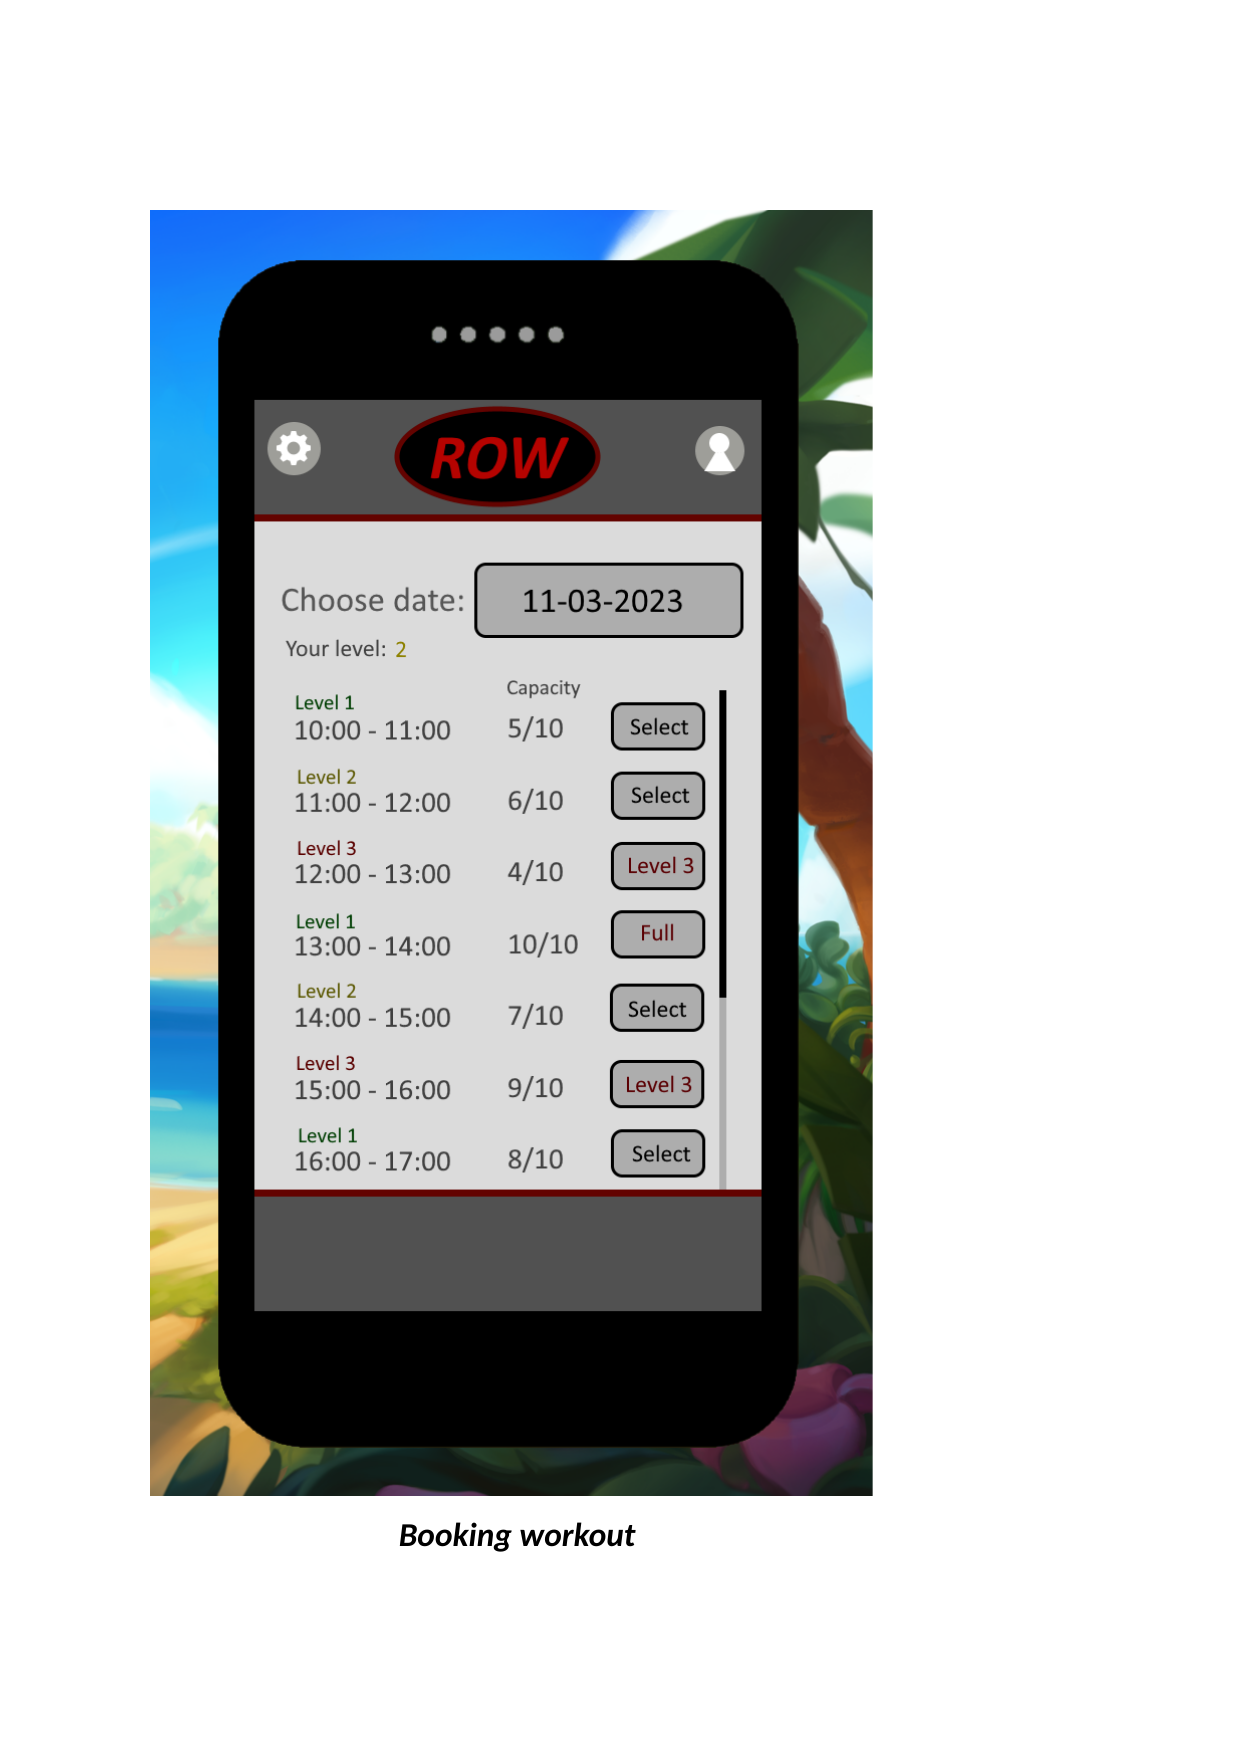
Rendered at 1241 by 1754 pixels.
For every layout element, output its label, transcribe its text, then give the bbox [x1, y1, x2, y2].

text Booking workout [150, 1514, 1090, 1555]
picture [150, 210, 873, 1496]
